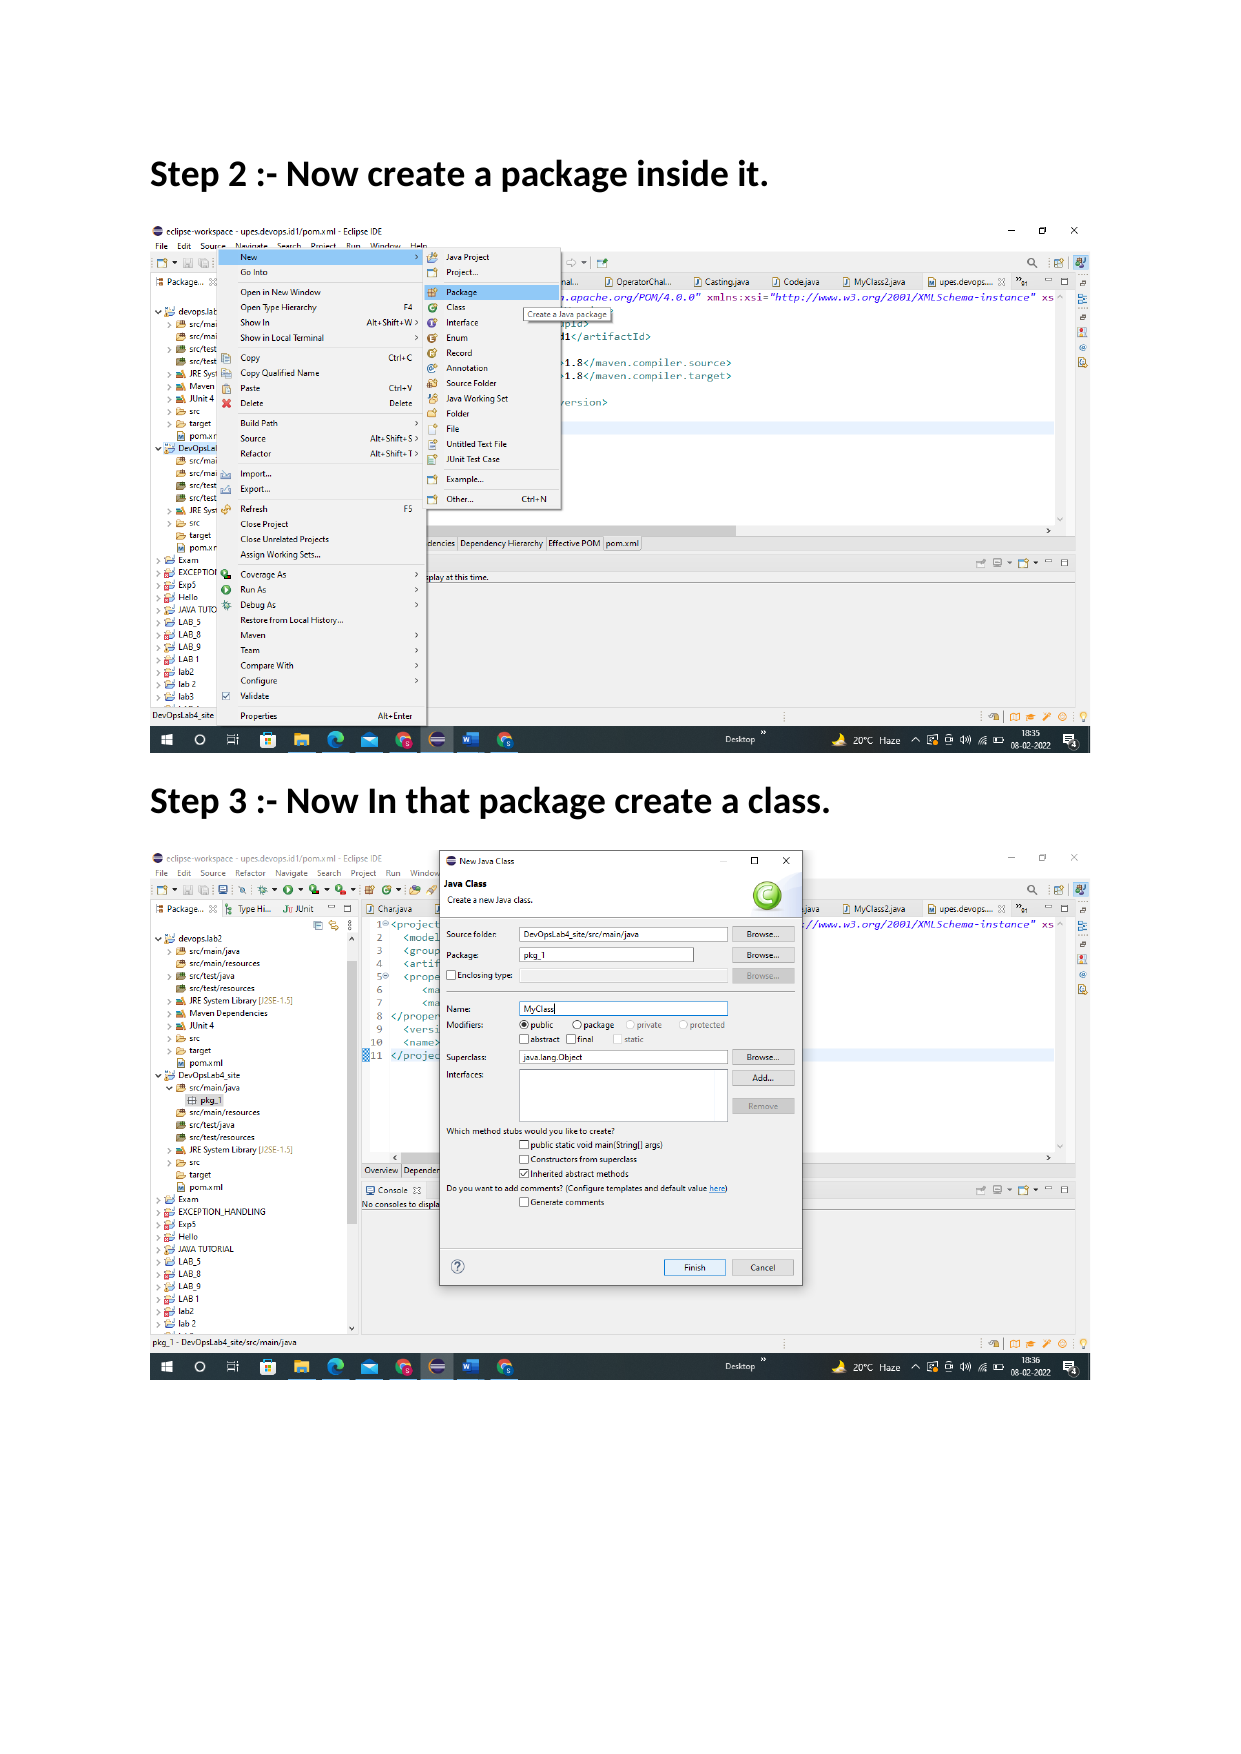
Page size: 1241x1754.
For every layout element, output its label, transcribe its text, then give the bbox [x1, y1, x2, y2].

text Step 3 :- Now In that package create a class. [150, 777, 1090, 823]
text Step 2 :- Now create a package inside it. [150, 150, 1090, 196]
picture [150, 223, 1091, 753]
picture [150, 850, 1091, 1380]
